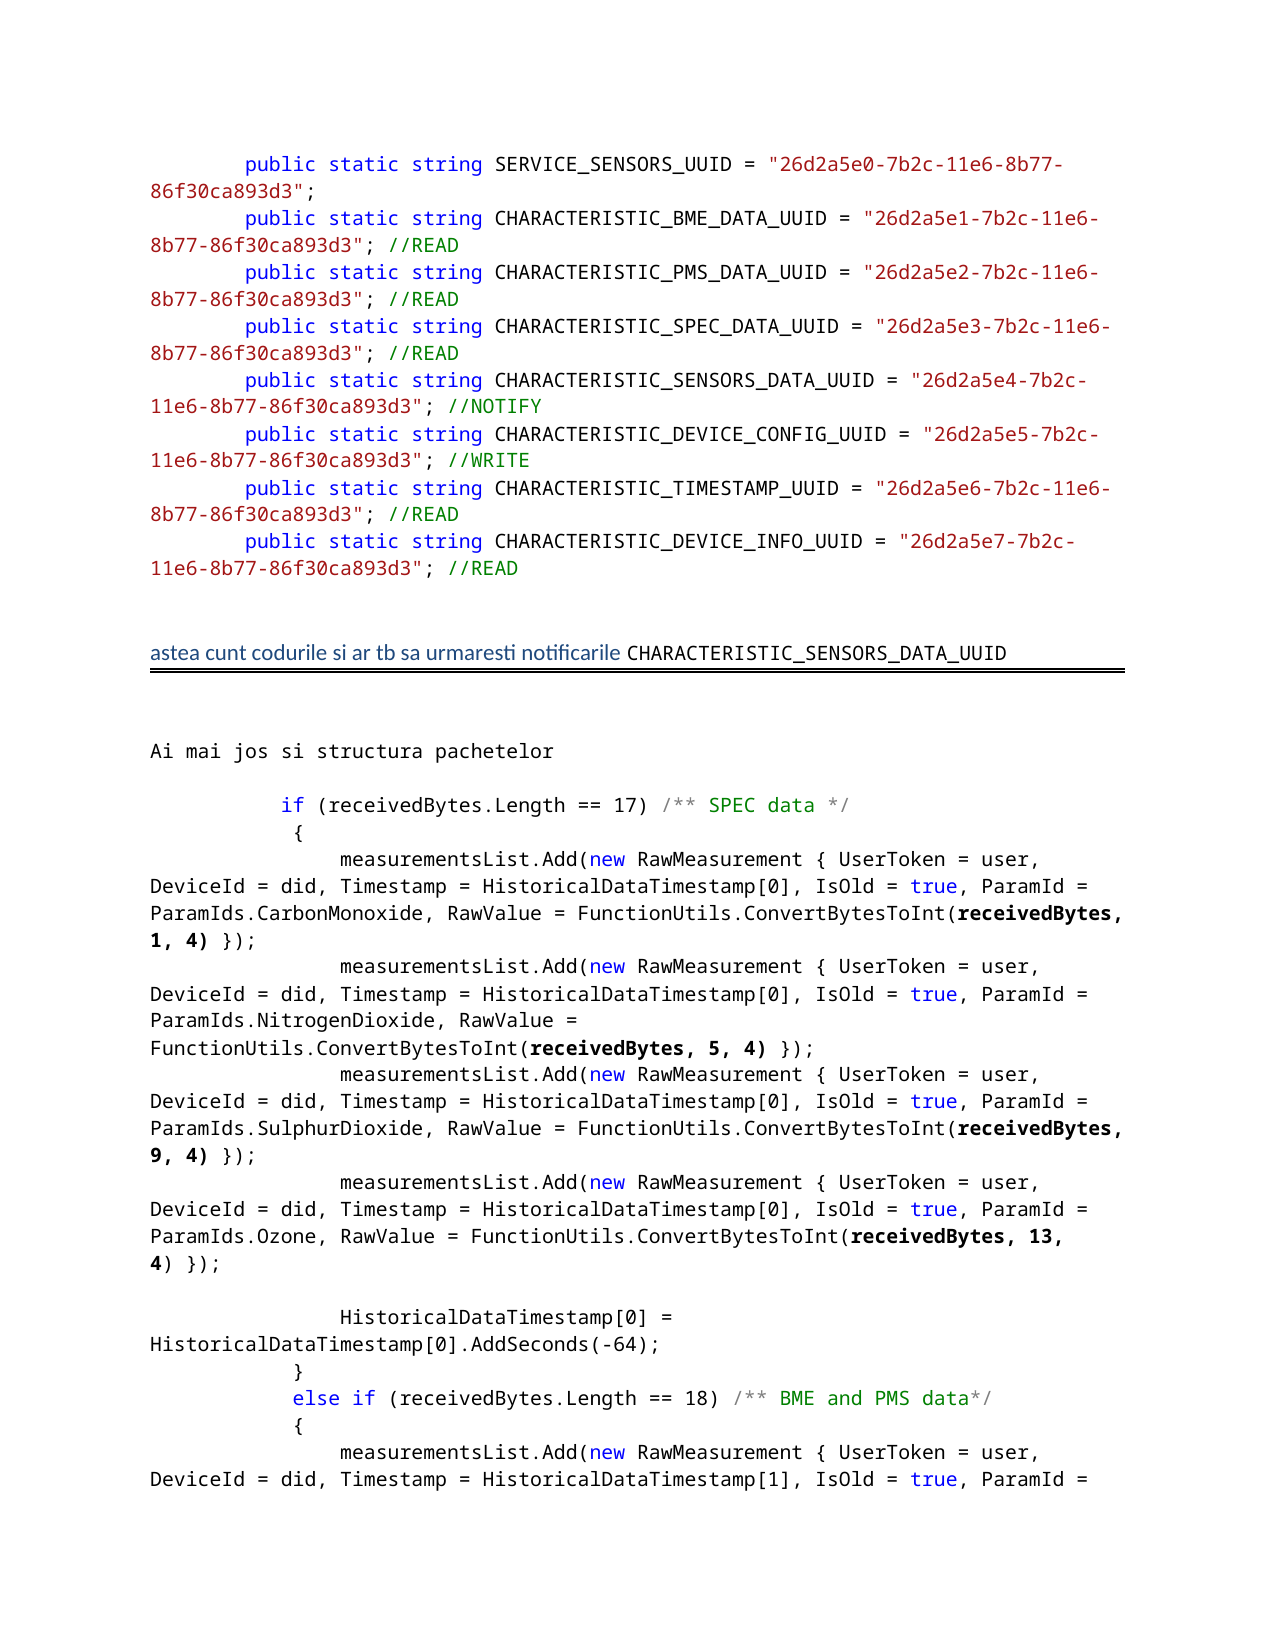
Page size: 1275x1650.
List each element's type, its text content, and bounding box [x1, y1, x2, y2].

text public static string CHARACTERISTIC_DEVICE_INFO_UUID = "26d2a5e7-7b2c-11e6-8b77-86f30ca893d3"; //READ [150, 528, 1125, 582]
text public static string CHARACTERISTIC_PMS_DATA_UUID = "26d2a5e2-7b2c-11e6-8b77-86f30ca893d3"; //READ [150, 258, 1125, 312]
text measurementsList.Add(new RawMeasurement { UserToken = user, DeviceId = did, Timestamp = HistoricalDataTimestamp[0], IsOld = true, ParamId = ParamIds.SulphurDioxide, RawValue = FunctionUtils.ConvertBytesToInt(receivedBytes, 9, 4) }); [150, 1061, 1125, 1169]
text public static string CHARACTERISTIC_DEVICE_CONFIG_UUID = "26d2a5e5-7b2c-11e6-8b77-86f30ca893d3"; //WRITE [150, 420, 1125, 474]
text public static string CHARACTERISTIC_BME_DATA_UUID = "26d2a5e1-7b2c-11e6-8b77-86f30ca893d3"; //READ [150, 204, 1125, 258]
text } [150, 1357, 1125, 1384]
text Ai mai jos si structura pachetelor [150, 737, 1125, 764]
text measurementsList.Add(new RawMeasurement { UserToken = user, DeviceId = did, Timestamp = HistoricalDataTimestamp[0], IsOld = true, ParamId = ParamIds.Ozone, RawValue = FunctionUtils.ConvertBytesToInt(receivedBytes, 13, 4) }); [150, 1169, 1125, 1277]
text { [150, 1411, 1125, 1438]
text public static string SERVICE_SENSORS_UUID = "26d2a5e0-7b2c-11e6-8b77-86f30ca893d3"; [150, 150, 1125, 204]
text measurementsList.Add(new RawMeasurement { UserToken = user, DeviceId = did, Timestamp = HistoricalDataTimestamp[0], IsOld = true, ParamId = ParamIds.NitrogenDioxide, RawValue = FunctionUtils.ConvertBytesToInt(receivedBytes, 5, 4) }); [150, 953, 1125, 1061]
text else if (receivedBytes.Length == 18) /** BME and PMS data*/ [150, 1384, 1125, 1411]
text public static string CHARACTERISTIC_SPEC_DATA_UUID = "26d2a5e3-7b2c-11e6-8b77-86f30ca893d3"; //READ [150, 312, 1125, 366]
text astea cunt codurile si ar tb sa urmaresti notificarile CHARACTERISTIC_SENSORS_DATA_UUID [150, 638, 1125, 668]
text if (receivedBytes.Length == 17) /** SPEC data */ [150, 791, 1125, 818]
text public static string CHARACTERISTIC_TIMESTAMP_UUID = "26d2a5e6-7b2c-11e6-8b77-86f30ca893d3"; //READ [150, 474, 1125, 528]
text measurementsList.Add(new RawMeasurement { UserToken = user, DeviceId = did, Timestamp = HistoricalDataTimestamp[0], IsOld = true, ParamId = ParamIds.CarbonMonoxide, RawValue = FunctionUtils.ConvertBytesToInt(receivedBytes, 1, 4) }); [150, 845, 1125, 953]
text HistoricalDataTimestamp[0] = HistoricalDataTimestamp[0].AddSeconds(-64); [150, 1303, 1125, 1357]
text public static string CHARACTERISTIC_SENSORS_DATA_UUID = "26d2a5e4-7b2c-11e6-8b77-86f30ca893d3"; //NOTIFY [150, 366, 1125, 420]
text { [150, 818, 1125, 845]
